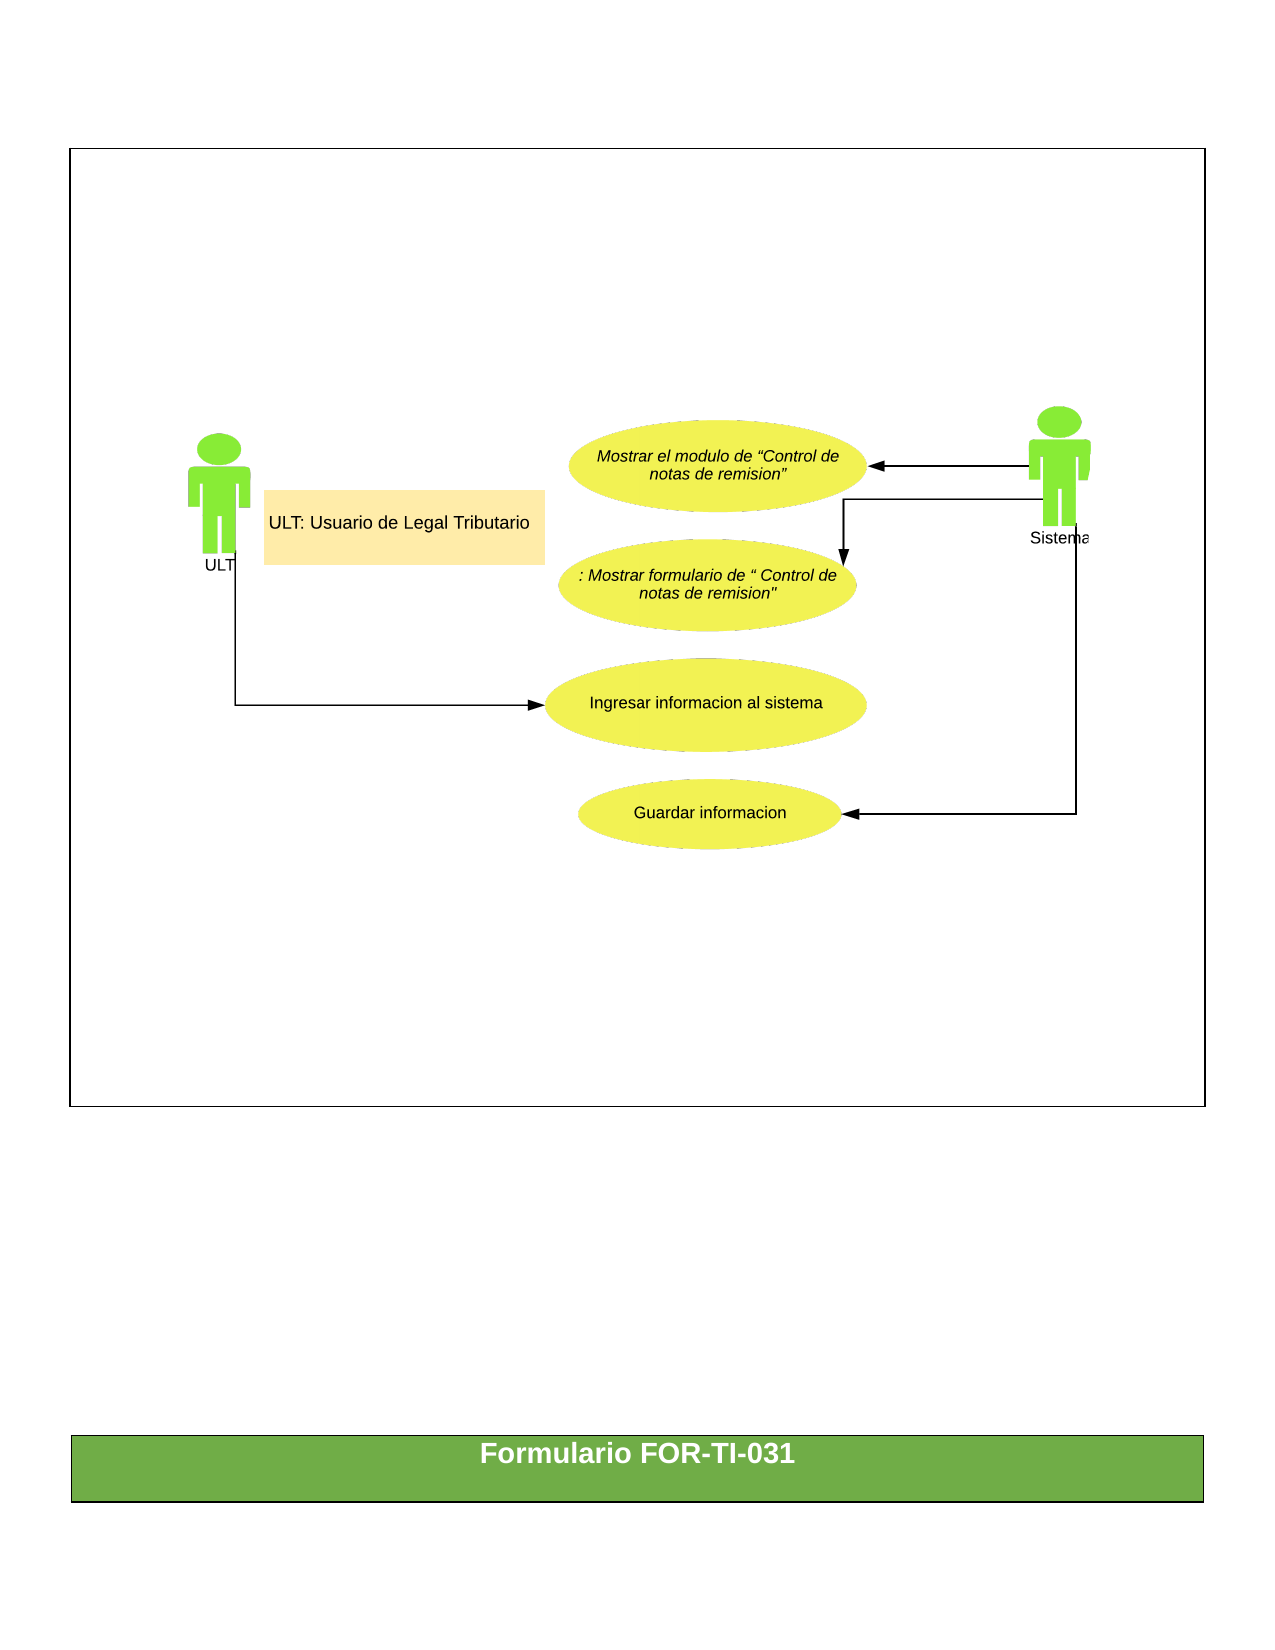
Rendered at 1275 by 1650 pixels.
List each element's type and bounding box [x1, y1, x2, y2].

table_header [72, 1436, 1203, 1501]
table_cell [71, 149, 1204, 1106]
picture [177, 396, 1094, 854]
